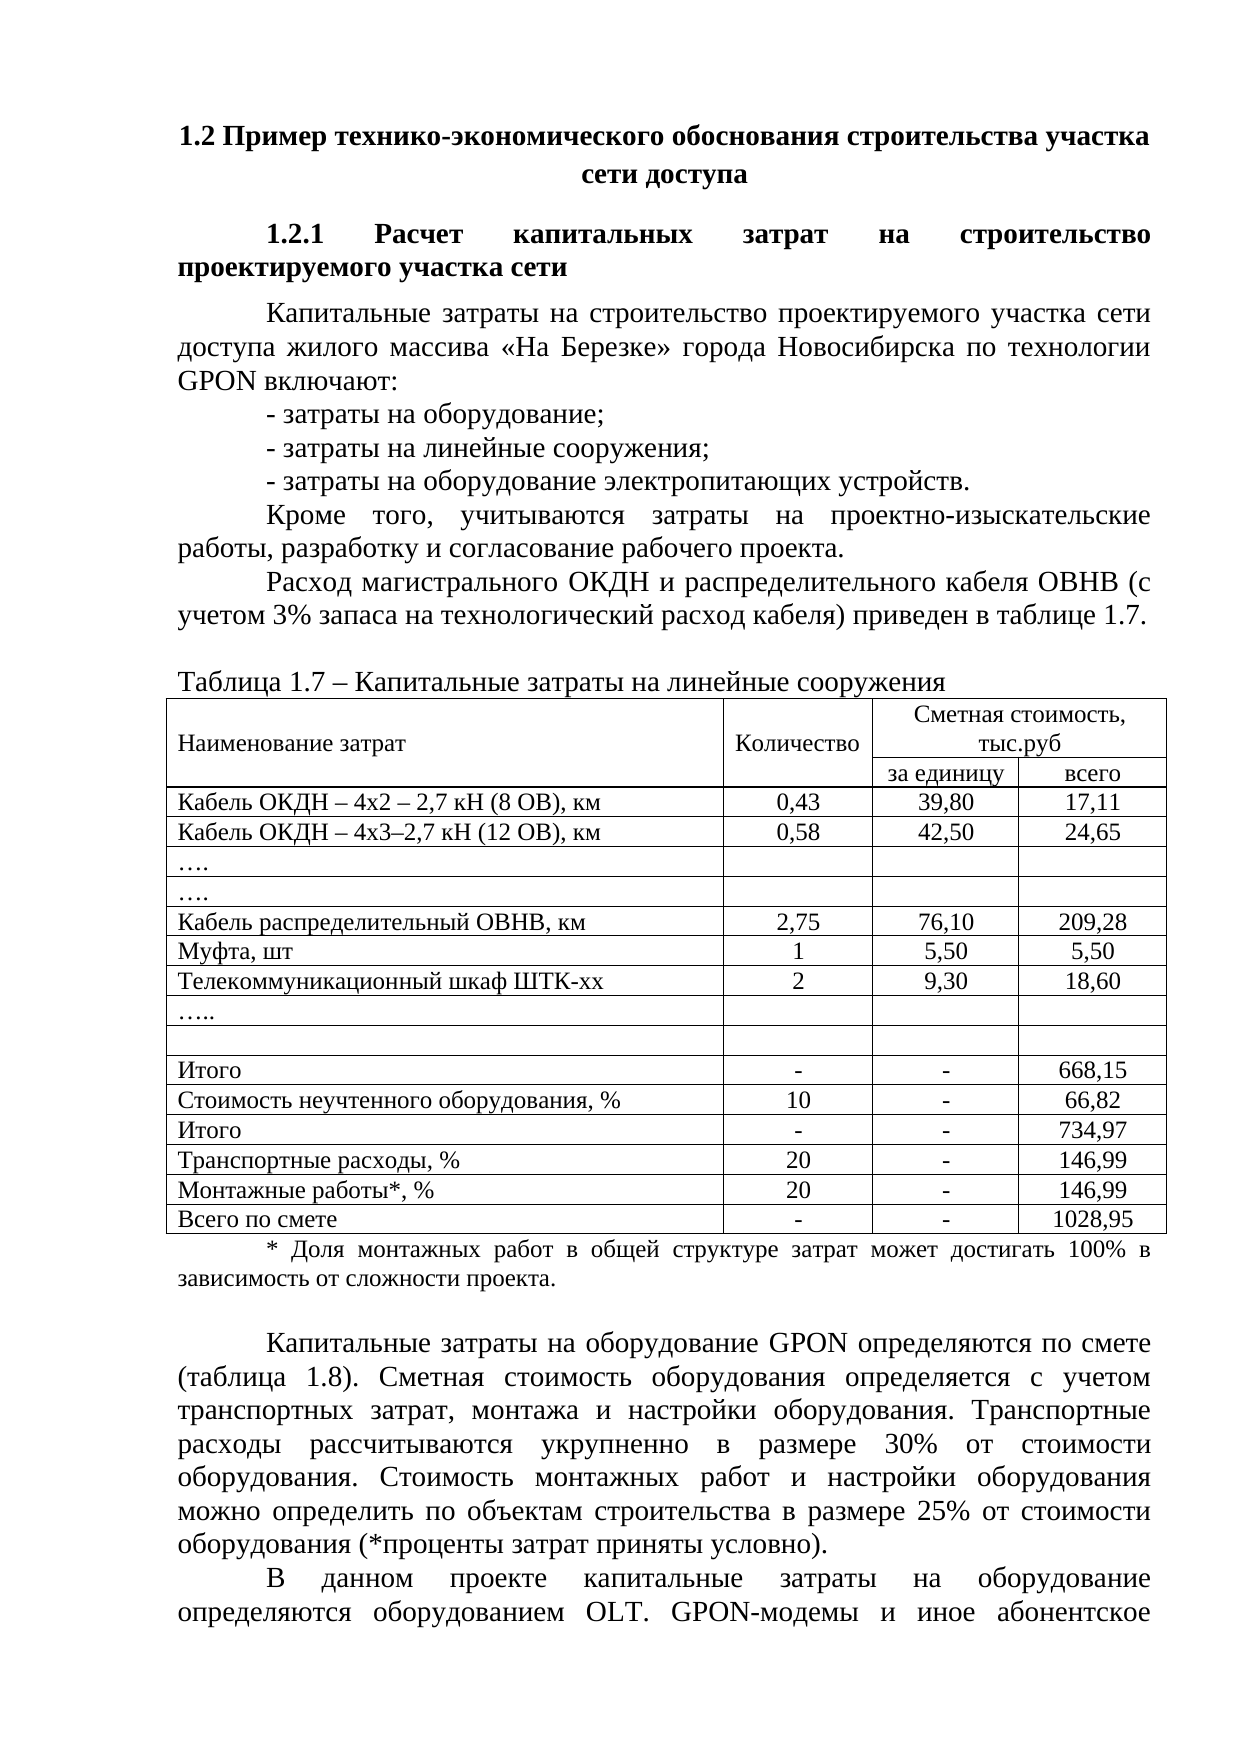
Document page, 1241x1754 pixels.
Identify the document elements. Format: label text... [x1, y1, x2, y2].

text - затраты на оборудование; [177, 396, 1152, 430]
table_cell 42,50 [873, 817, 1018, 846]
table_cell - [873, 1056, 1018, 1084]
table_cell 9,30 [873, 966, 1018, 995]
table_cell [1019, 877, 1166, 906]
table_cell 1028,95 [1019, 1205, 1166, 1233]
table_cell Стоимость неучтенного оборудования, % [167, 1085, 723, 1114]
table_cell [724, 996, 872, 1025]
table_cell 209,28 [1019, 907, 1166, 935]
table_cell - [873, 1175, 1018, 1203]
table_header Количество [724, 699, 872, 786]
table_cell Кабель ОКДН – 4х3–2,7 кН (12 ОВ), км [167, 817, 723, 846]
table_cell 5,50 [873, 936, 1018, 965]
text Таблица 1.7 – Капитальные затраты на линейные сооружения [177, 664, 1152, 698]
text - затраты на оборудование электропитающих устройств. [177, 463, 1152, 497]
table_cell 39,80 [873, 788, 1018, 816]
table_cell 0,43 [724, 788, 872, 816]
table_cell - [724, 1115, 872, 1144]
table_cell - [873, 1085, 1018, 1114]
text 1.2.1 Расчет капитальных затрат на строительство проектируемого участка сети [177, 216, 1152, 283]
table_cell 18,60 [1019, 966, 1166, 995]
text * Доля монтажных работ в общей структуре затрат может достигать 100% в зависимость от сложности проекта. [177, 1234, 1152, 1292]
table_cell Транспортные расходы, % [167, 1145, 723, 1174]
table_cell Кабель распределительный ОВНВ, км [167, 907, 723, 935]
table_cell Монтажные работы*, % [167, 1175, 723, 1203]
table_cell [167, 1026, 723, 1054]
table_cell 76,10 [873, 907, 1018, 935]
table_cell 24,65 [1019, 817, 1166, 846]
table_cell 66,82 [1019, 1085, 1166, 1114]
table_cell [873, 847, 1018, 876]
text Капитальные затраты на оборудование GPON определяются по смете (таблица 1.8). Сметная стоимость оборудования определяется с учетом транспортных затрат, монтажа и настройки оборудования. Транспортные расходы рассчитываются укрупненно в размере 30% от стоимости оборудования. Стоимость монтажных работ и настройки оборудования можно определить по объектам строительства в размере 25% от стоимости оборудования (*проценты затрат приняты условно). [177, 1325, 1152, 1560]
table_cell [724, 877, 872, 906]
table_cell 20 [724, 1175, 872, 1203]
table_cell [873, 1026, 1018, 1054]
table_cell - [724, 1205, 872, 1233]
table_cell Итого [167, 1056, 723, 1084]
table_cell 146,99 [1019, 1175, 1166, 1203]
table_header Наименование затрат [167, 699, 723, 786]
table_cell Кабель ОКДН – 4х2 – 2,7 кН (8 ОВ), км [167, 788, 723, 816]
table_cell 668,15 [1019, 1056, 1166, 1084]
table_cell [1019, 847, 1166, 876]
table_cell 2,75 [724, 907, 872, 935]
table_cell 17,11 [1019, 788, 1166, 816]
table_cell [724, 1026, 872, 1054]
table_cell [1019, 1026, 1166, 1054]
table_header Сметная стоимость, тыс.руб [873, 699, 1166, 757]
table_cell 20 [724, 1145, 872, 1174]
table_cell Муфта, шт [167, 936, 723, 965]
subtitle 1.2 Пример технико-экономического обоснования строительства участка сети доступа [177, 118, 1152, 190]
table_cell 5,50 [1019, 936, 1166, 965]
table_cell - [873, 1145, 1018, 1174]
table_cell - [873, 1115, 1018, 1144]
table_cell Всего по смете [167, 1205, 723, 1233]
table_cell …. [167, 847, 723, 876]
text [177, 1560, 1152, 1627]
text Кроме того, учитываются затраты на проектно-изыскательские работы, разработку и согласование рабочего проекта. [177, 497, 1152, 564]
table_cell 10 [724, 1085, 872, 1114]
table_cell 1 [724, 936, 872, 965]
table_cell [1019, 996, 1166, 1025]
table_cell 0,58 [724, 817, 872, 846]
table_cell - [873, 1205, 1018, 1233]
table_cell 2 [724, 966, 872, 995]
table_cell …. [167, 877, 723, 906]
text Капитальные затраты на строительство проектируемого участка сети доступа жилого массива «На Березке» города Новосибирска по технологии GPON включают: [177, 296, 1152, 396]
table_cell за единицу [873, 758, 1018, 786]
text - затраты на линейные сооружения; [177, 430, 1152, 463]
table_cell всего [1019, 758, 1166, 786]
table_cell 146,99 [1019, 1145, 1166, 1174]
table_cell - [724, 1056, 872, 1084]
table_cell Телекоммуникационный шкаф ШТК-хх [167, 966, 723, 995]
table_cell ….. [167, 996, 723, 1025]
table_cell [873, 996, 1018, 1025]
table_cell 734,97 [1019, 1115, 1166, 1144]
text Расход магистрального ОКДН и распределительного кабеля ОВНВ (с учетом 3% запаса на технологический расход кабеля) приведен в таблице 1.7. [177, 564, 1152, 631]
table_cell [724, 847, 872, 876]
table_cell [873, 877, 1018, 906]
table_cell Итого [167, 1115, 723, 1144]
